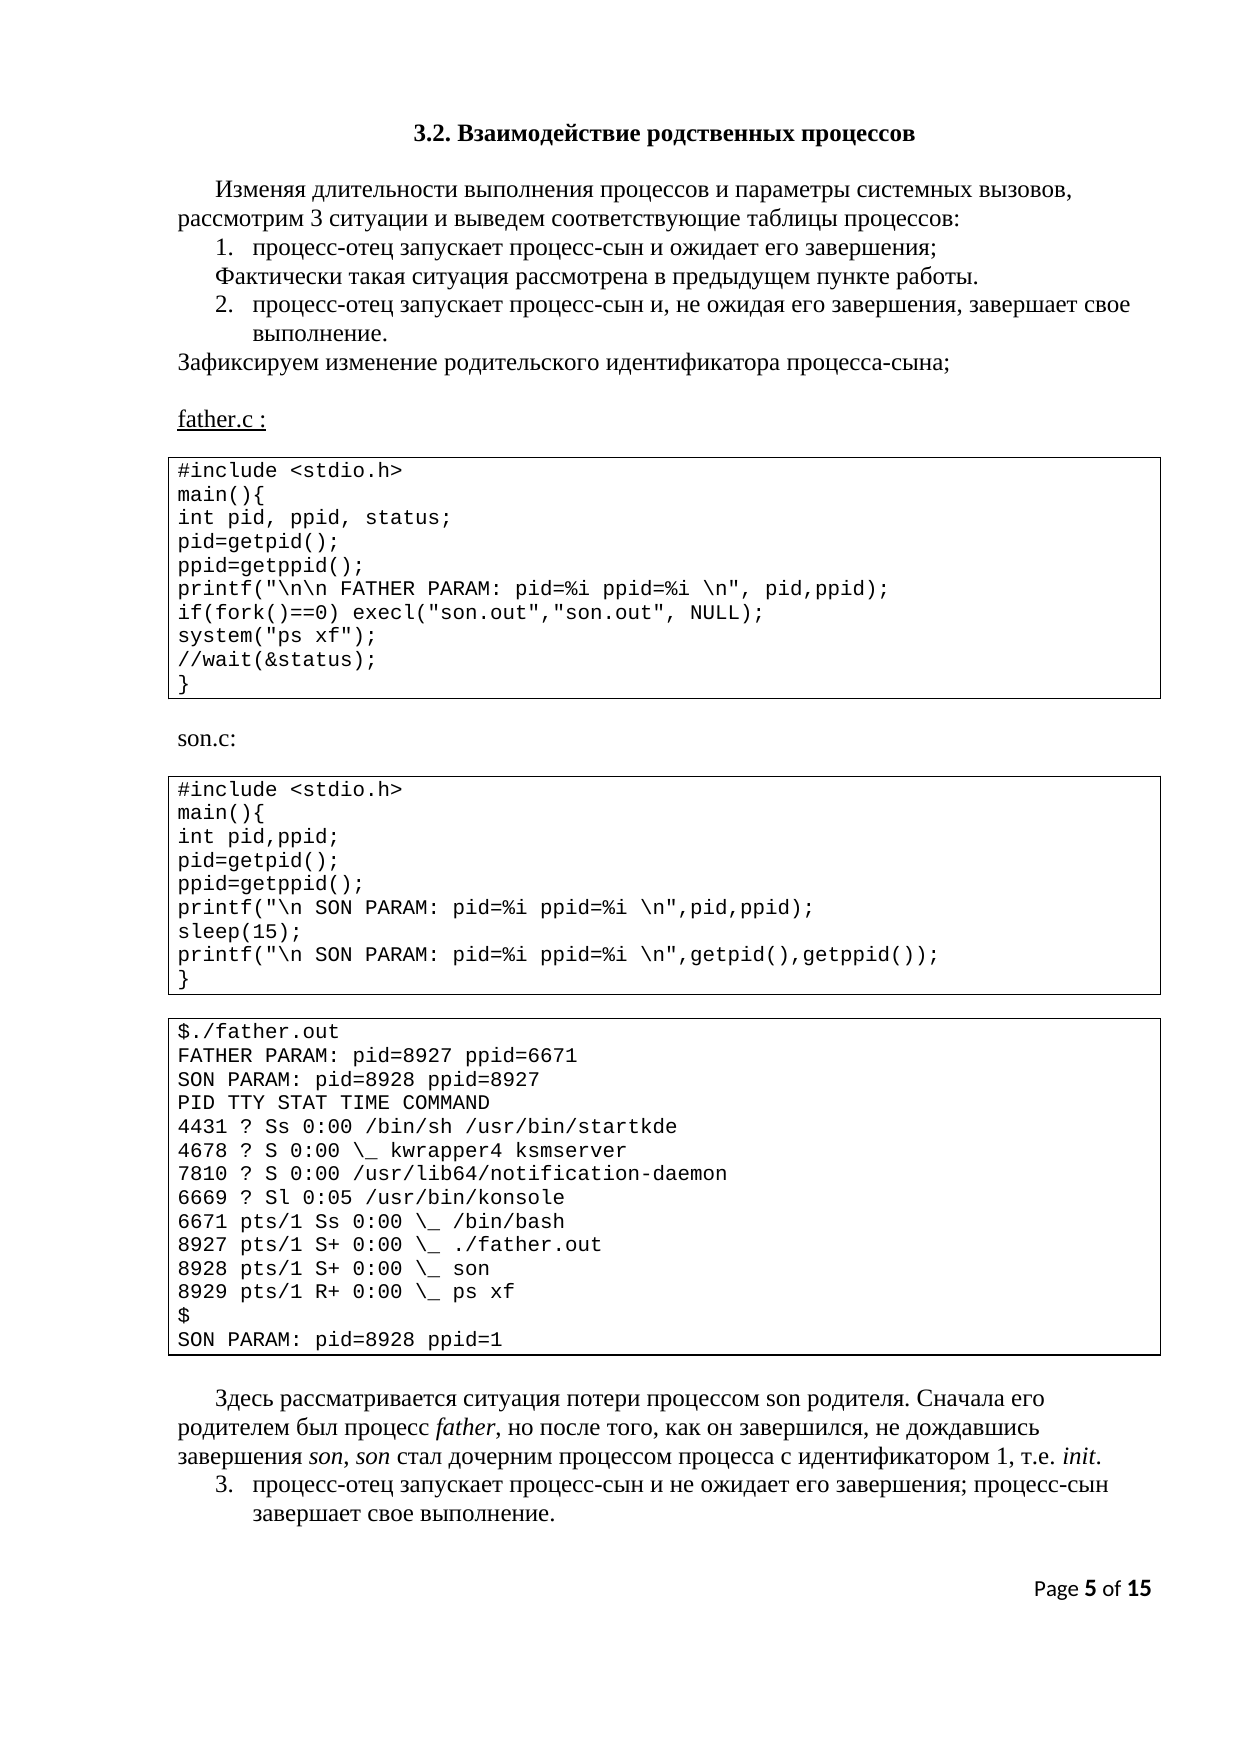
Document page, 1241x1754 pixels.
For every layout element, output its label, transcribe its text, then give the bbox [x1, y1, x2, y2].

text son.c: [177, 723, 1152, 752]
text ppid=getppid(); [177, 873, 1152, 897]
text 8928 pts/1 S+ 0:00 \_ son [177, 1258, 1152, 1282]
text Фактически такая ситуация рассмотрена в предыдущем пункте работы. [215, 261, 1152, 289]
list процесс-отец запускает процесс-сын и, не ожидая его завершения, завершает свое выполнение. [215, 289, 1152, 347]
text int pid, ppid, status; [177, 507, 1152, 531]
text #include <stdio.h> [169, 458, 1160, 484]
text Изменяя длительности выполнения процессов и параметры системных вызовов, рассмотрим 3 ситуации и выведем соответствующие таблицы процессов: [177, 174, 1152, 232]
text printf("\n SON PARAM: pid=%i ppid=%i \n",pid,ppid); [177, 897, 1152, 921]
text $./father.out [169, 1019, 1160, 1045]
text 3.2. Взаимодействие родственных процессов [177, 118, 1152, 147]
text Здесь рассматривается ситуация потери процессом son родителя. Сначала его родителем был процесс father, но после того, как он завершился, не дождавшись завершения son, son стал дочерним процессом процесса с идентификатором 1, т.е. init. [177, 1383, 1152, 1469]
text 8929 pts/1 R+ 0:00 \_ ps xf [177, 1282, 1152, 1305]
text #include <stdio.h> [169, 777, 1160, 802]
text sleep(15); [177, 921, 1152, 944]
text printf("\n\n FATHER PARAM: pid=%i ppid=%i \n", pid,ppid); [177, 578, 1152, 602]
text SON PARAM: pid=8928 ppid=8927 [177, 1069, 1152, 1092]
text 7810 ? S 0:00 /usr/lib64/notification-daemon [177, 1163, 1152, 1187]
list процесс-отец запускает процесс-сын и не ожидает его завершения; процесс-сын завершает свое выполнение. [215, 1469, 1152, 1527]
text $ [177, 1305, 1152, 1326]
text if(fork()==0) execl("son.out","son.out", NULL); [177, 602, 1152, 626]
text main(){ [177, 484, 1152, 507]
text //wait(&status); [177, 649, 1152, 670]
list процесс-отец запускает процесс-сын и ожидает его завершения; [215, 232, 1152, 261]
text pid=getpid(); [177, 531, 1152, 554]
text father.c : [177, 404, 1152, 433]
text system("ps xf"); [177, 626, 1152, 649]
text printf("\n SON PARAM: pid=%i ppid=%i \n",getpid(),getppid()); [177, 944, 1152, 965]
text PID TTY STAT TIME COMMAND [177, 1092, 1152, 1116]
text 4431 ? Ss 0:00 /bin/sh /usr/bin/startkde [177, 1116, 1152, 1140]
text SON PARAM: pid=8928 ppid=1 [169, 1326, 1160, 1354]
text FATHER PARAM: pid=8927 ppid=6671 [177, 1045, 1152, 1069]
text pid=getpid(); [177, 850, 1152, 873]
text int pid,ppid; [177, 826, 1152, 850]
text main(){ [177, 802, 1152, 826]
text 8927 pts/1 S+ 0:00 \_ ./father.out [177, 1234, 1152, 1258]
text 6669 ? Sl 0:05 /usr/bin/konsole [177, 1187, 1152, 1211]
text ppid=getppid(); [177, 554, 1152, 578]
text Зафиксируем изменение родительского идентификатора процесса-сына; [177, 347, 1152, 376]
text 4678 ? S 0:00 \_ kwrapper4 ksmserver [177, 1140, 1152, 1163]
text } [169, 965, 1160, 994]
text } [169, 670, 1160, 698]
text 6671 pts/1 Ss 0:00 \_ /bin/bash [177, 1211, 1152, 1234]
